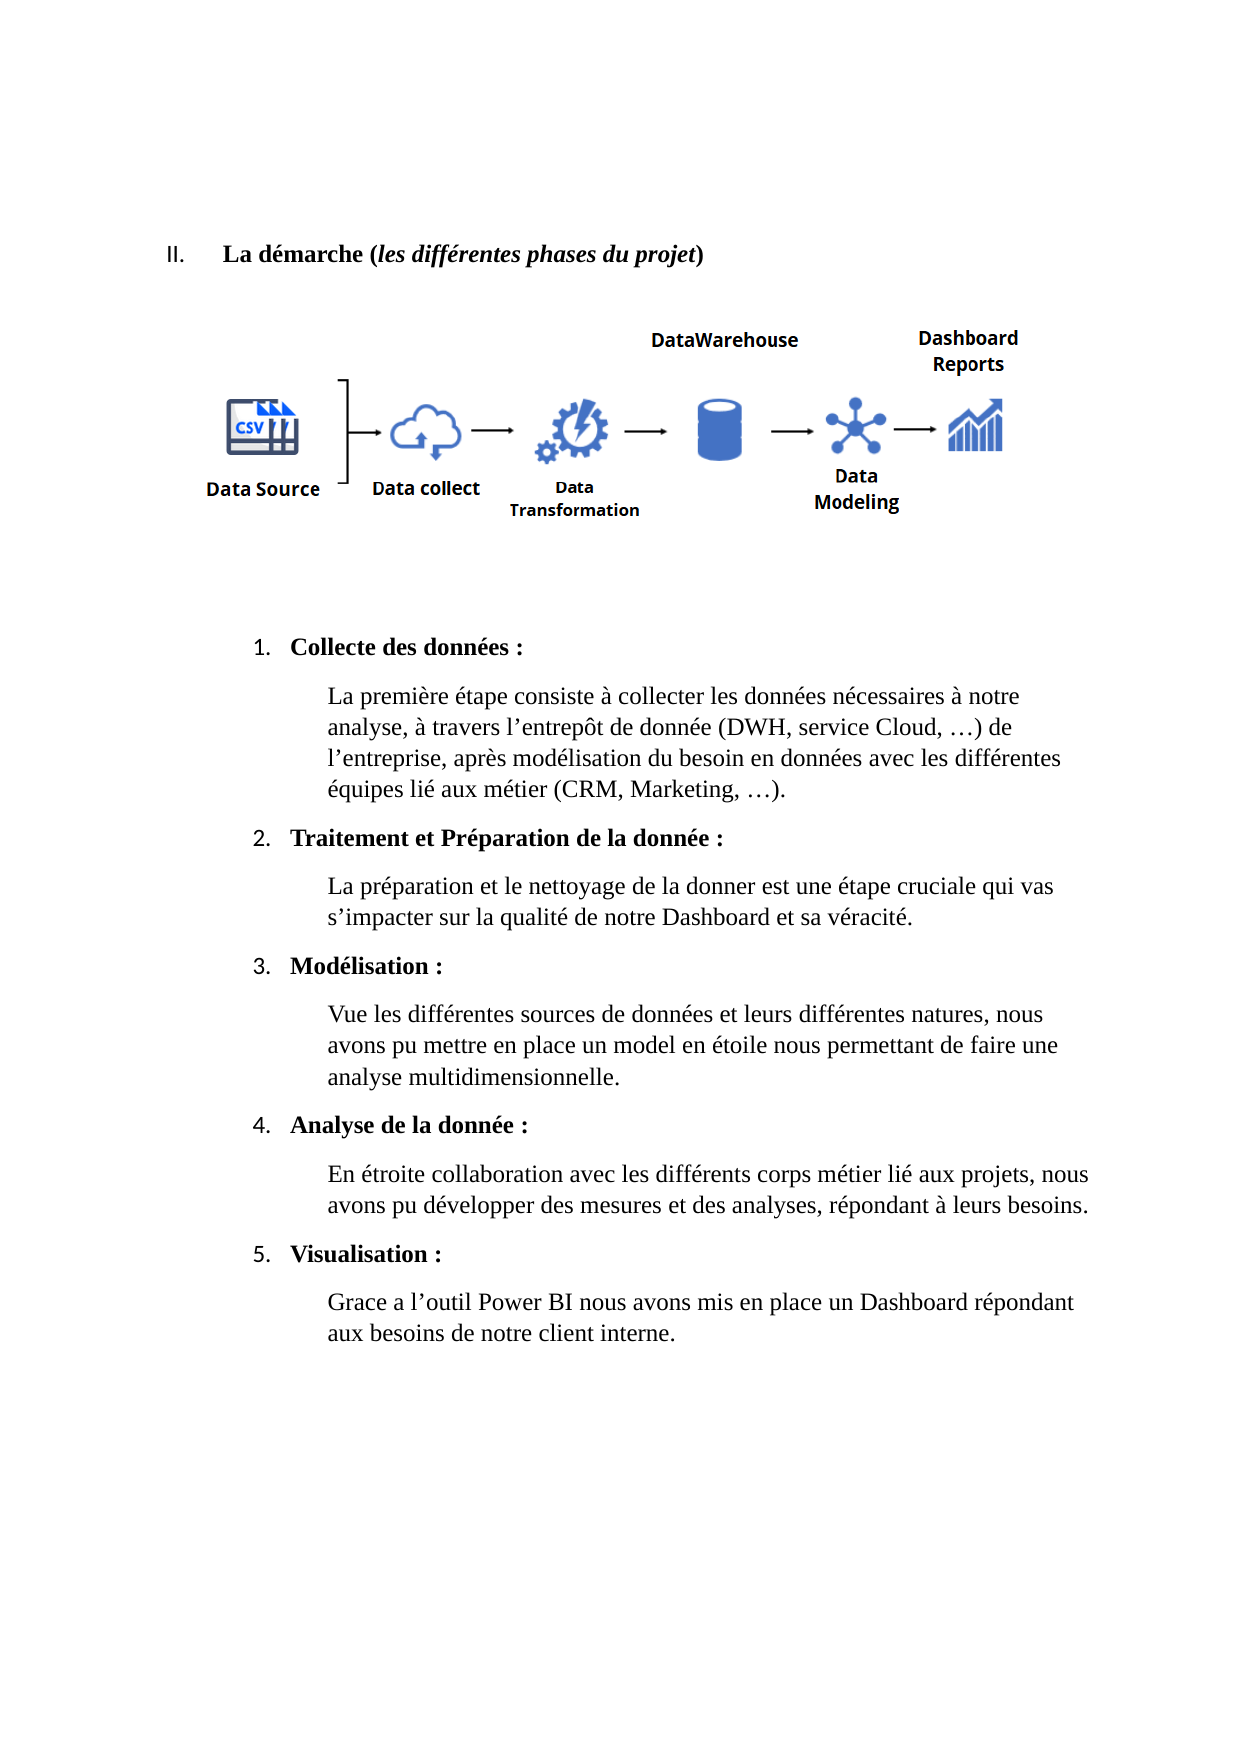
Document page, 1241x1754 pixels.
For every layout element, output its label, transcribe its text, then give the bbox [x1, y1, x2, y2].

list Analyse de la donnée : [252, 1109, 1093, 1140]
text La démarche (les différentes phases du projet) [185, 239, 1093, 269]
list Traitement et Préparation de la donnée : [252, 822, 1093, 852]
list Grace a l’outil Power BI nous avons mis en place un Dashboard répondant aux besoins de notre client interne. [327, 1287, 1093, 1347]
list La première étape consiste à collecter les données nécessaires à notre analyse, à travers l’entrepôt de donnée (DWH, service Cloud, …) de l’entreprise, après modélisation du besoin en données avec les différentes équipes lié aux métier (CRM, Marketing, …). [327, 681, 1093, 803]
list Vue les différentes sources de données et leurs différentes natures, nous avons pu mettre en place un model en étoile nous permettant de faire une analyse multidimensionnelle. [327, 999, 1093, 1090]
list En étroite collaboration avec les différents corps métier lié aux projets, nous avons pu développer des mesures et des analyses, répondant à leurs besoins. [327, 1159, 1093, 1219]
list Visualisation : [252, 1238, 1093, 1268]
picture [185, 288, 1035, 612]
list Collecte des données : [252, 631, 1093, 662]
list Modélisation : [252, 950, 1093, 981]
list La préparation et le nettoyage de la donner est une étape cruciale qui vas s’impacter sur la qualité de notre Dashboard et sa véracité. [327, 871, 1093, 931]
